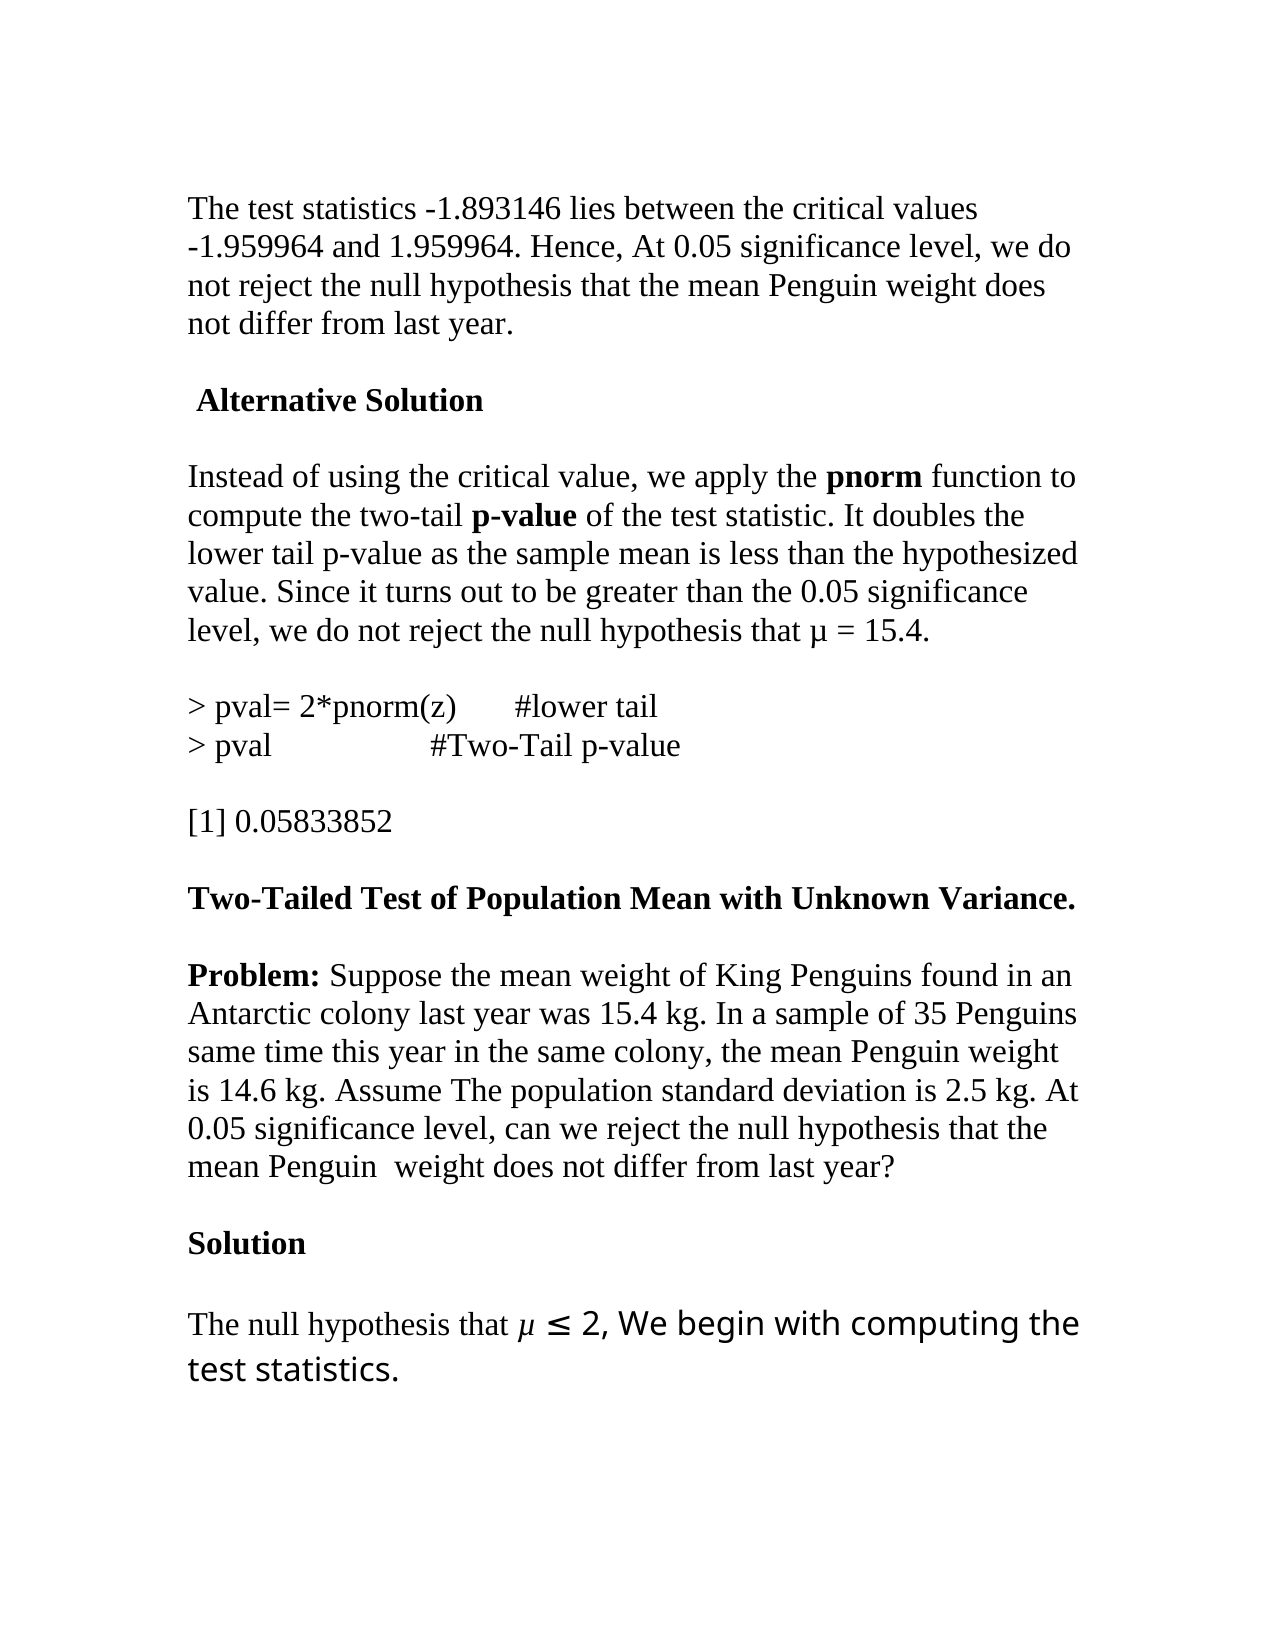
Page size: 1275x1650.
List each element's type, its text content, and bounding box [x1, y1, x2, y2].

text Alternative Solution [187, 380, 1087, 418]
text > pval #Two-Tail p-value [187, 725, 1087, 763]
text The test statistics -1.893146 lies between the critical values -1.959964 and 1.959964. Hence, At 0.05 significance level, we do not reject the null hypothesis that the mean Penguin weight does not differ from last year. [187, 188, 1087, 342]
text Solution [187, 1223, 1087, 1262]
text The null hypothesis that µ [187, 1300, 1087, 1391]
text > pval= 2*pnorm(z) #lower tail [187, 687, 1087, 725]
text Two-Tailed Test of Population Mean with Unknown Variance. [187, 878, 1087, 917]
text [1] 0.05833852 [187, 802, 1087, 840]
text Problem: Suppose the mean weight of King Penguins found in an Antarctic colony last year was 15.4 kg. In a sample of 35 Penguins same time this year in the same colony, the mean Penguin weight is 14.6 kg. Assume The population standard deviation is 2.5 kg. At 0.05 significance level, can we reject the null hypothesis that the mean Penguin weight does not differ from last year? [187, 955, 1087, 1185]
text Instead of using the critical value, we apply the pnorm function to compute the two-tail p-value of the test statistic. It doubles the lower tail p-value as the sample mean is less than the hypothesized value. Since it turns out to be greater than the 0.05 significance level, we do not reject the null hypothesis that µ = 15.4. [187, 457, 1087, 648]
